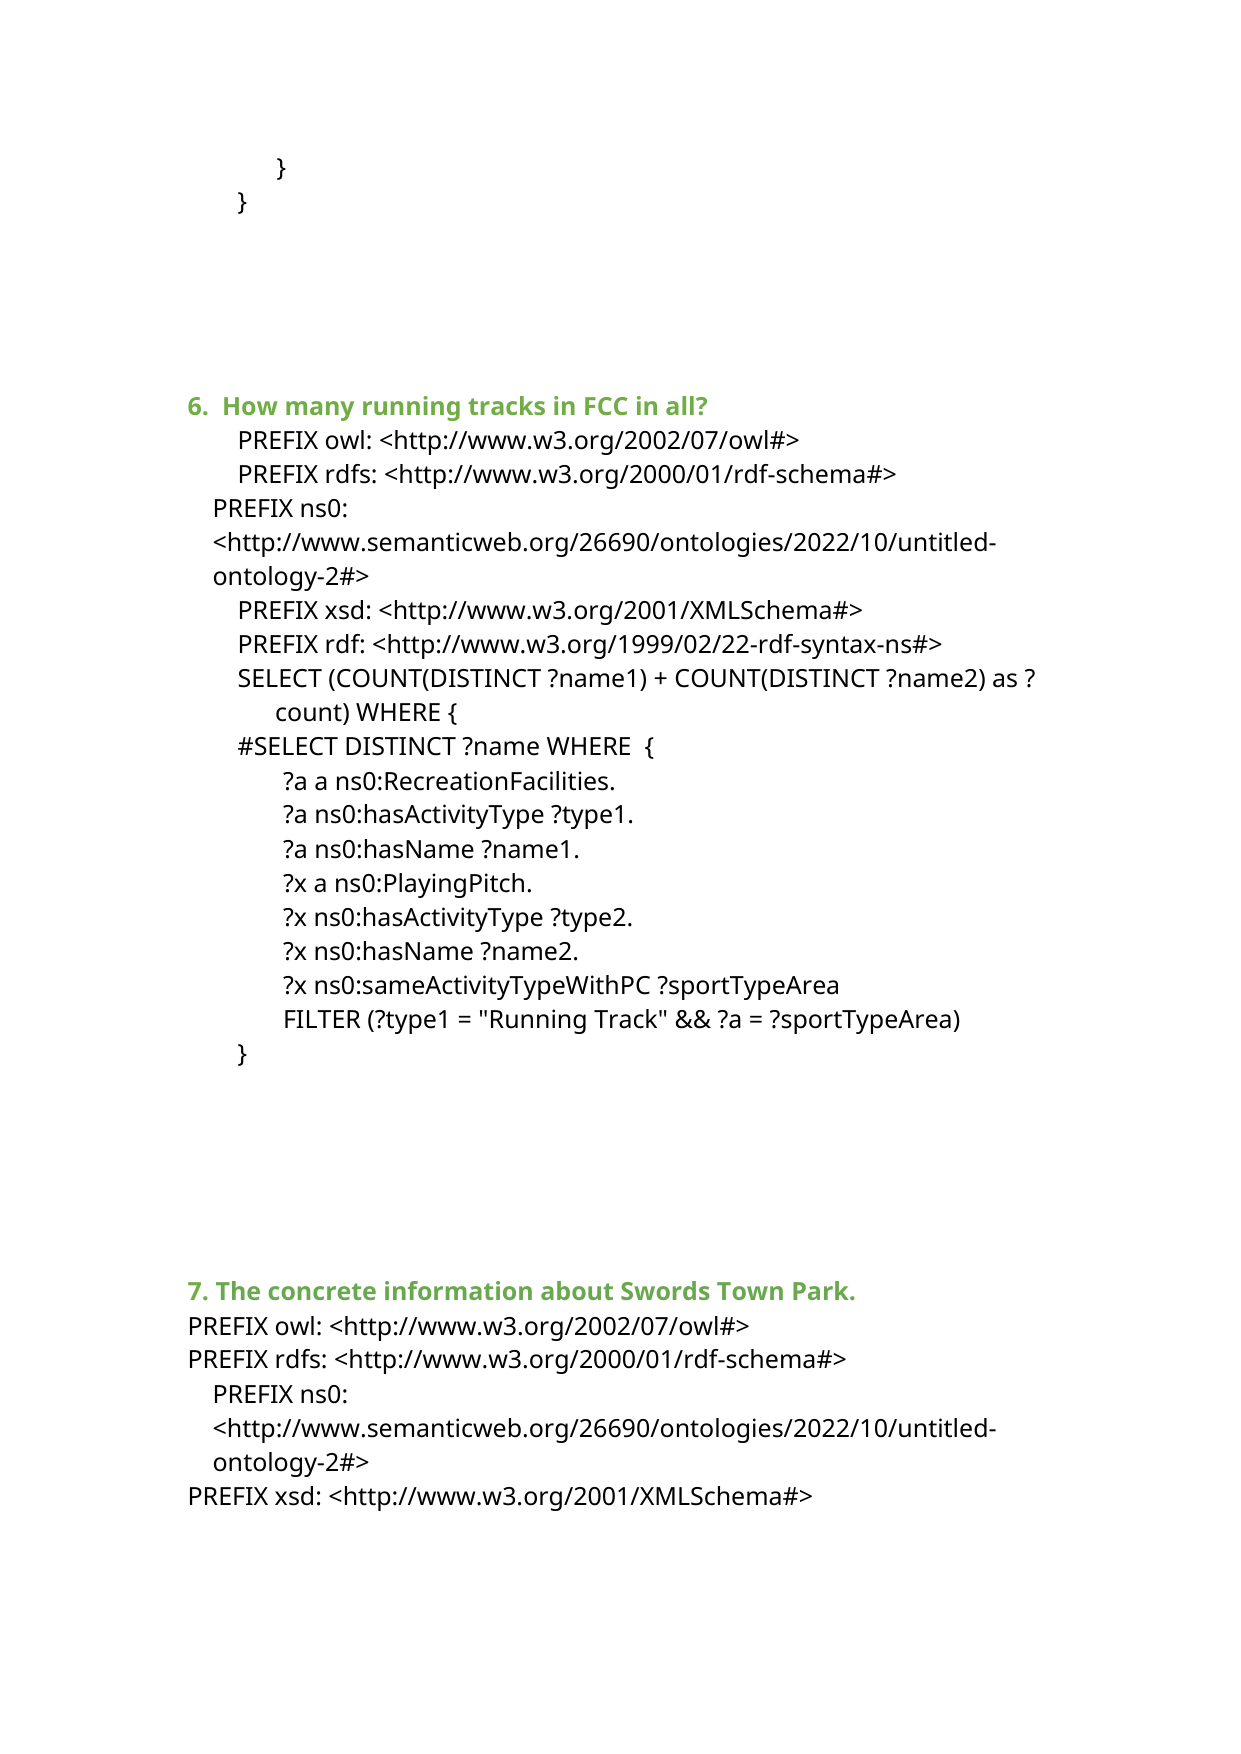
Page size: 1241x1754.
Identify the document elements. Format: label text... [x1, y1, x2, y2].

text ?x ns0:hasName ?name2. [237, 933, 1053, 967]
text PREFIX xsd: <http://www.w3.org/2001/XMLSchema#> [237, 593, 1053, 627]
text PREFIX rdfs: <http://www.w3.org/2000/01/rdf-schema#> [187, 1342, 1053, 1376]
text #SELECT DISTINCT ?name WHERE { [237, 729, 1053, 763]
text FILTER (?type1 = "Running Track" && ?a = ?sportTypeArea) [237, 1002, 1053, 1036]
text PREFIX rdf: <http://www.w3.org/1999/02/22-rdf-syntax-ns#> [237, 627, 1053, 661]
text PREFIX xsd: <http://www.w3.org/2001/XMLSchema#> [187, 1478, 1053, 1512]
text ?x a ns0:PlayingPitch. [237, 865, 1053, 899]
text 7. The concrete information about Swords Town Park. [187, 1274, 1053, 1308]
text 6. How many running tracks in FCC in all? [187, 388, 1053, 422]
text ?a ns0:hasName ?name1. [237, 831, 1053, 865]
text PREFIX rdfs: <http://www.w3.org/2000/01/rdf-schema#> [237, 457, 1053, 491]
text } [237, 184, 1053, 218]
text ?x ns0:hasActivityType ?type2. [237, 899, 1053, 933]
text } [237, 150, 1053, 184]
text PREFIX ns0: <http://www.semanticweb.org/26690/ontologies/2022/10/untitled-ontology-2#> [212, 1376, 1053, 1478]
text ?a a ns0:RecreationFacilities. [237, 763, 1053, 797]
text ​​PREFIX owl: <http://www.w3.org/2002/07/owl#> [187, 1308, 1053, 1342]
text PREFIX ns0: <http://www.semanticweb.org/26690/ontologies/2022/10/untitled-ontology-2#> [212, 491, 1053, 593]
text PREFIX owl: <http://www.w3.org/2002/07/owl#> [237, 422, 1053, 457]
text } [237, 1036, 1053, 1070]
text ?x ns0:sameActivityTypeWithPC ?sportTypeArea [237, 967, 1053, 1002]
text SELECT (COUNT(DISTINCT ?name1) + COUNT(DISTINCT ?name2) as ?count) WHERE { [237, 661, 1053, 729]
text ?a ns0:hasActivityType ?type1. [237, 797, 1053, 831]
